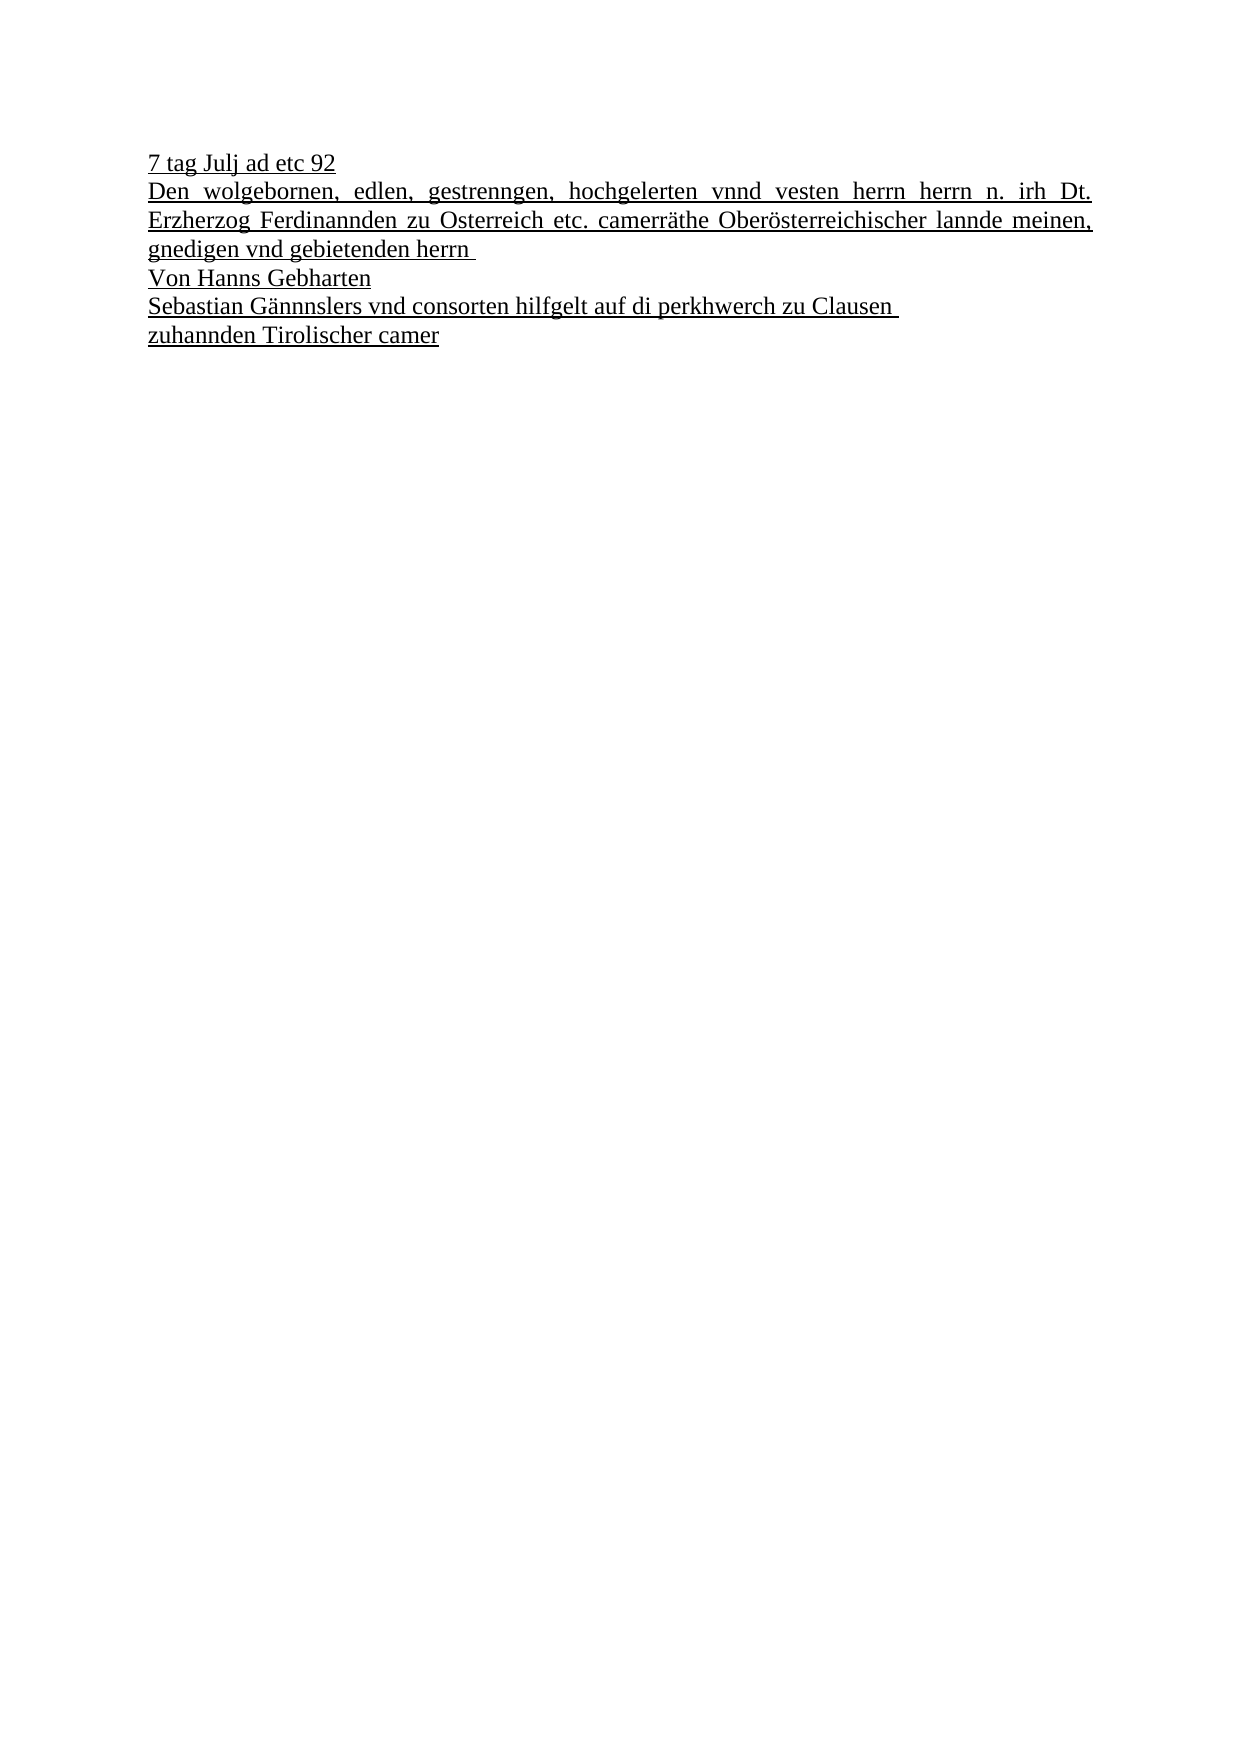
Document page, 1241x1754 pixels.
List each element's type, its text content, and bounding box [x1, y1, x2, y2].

text zuhannden Tirolischer camer [148, 320, 1093, 349]
text Den wolgebornen, edlen, gestrenngen, hochgelerten vnnd vesten herrn herrn n. irh Dt. Erzherzog Ferdinannden zu Osterreich etc. camerräthe Oberösterreichischer lannde meinen, gnedigen vnd gebietenden herrn [148, 176, 1093, 230]
text Den wolgebornen, edlen, gestrenngen, hochgelerten vnnd vesten herrn herrn n. irh Dt. Erzherzog Ferdinannden zu Osterreich etc. camerräthe Oberösterreichischer lannde meinen, gnedigen vnd gebietenden herrn [148, 232, 1093, 263]
text 7 tag Julj ad etc 92 [148, 148, 1093, 176]
text Sebastian Gännnslers vnd consorten hilfgelt auf di perkhwerch zu Clausen [148, 291, 1093, 320]
text Von Hanns Gebharten [148, 263, 1093, 291]
